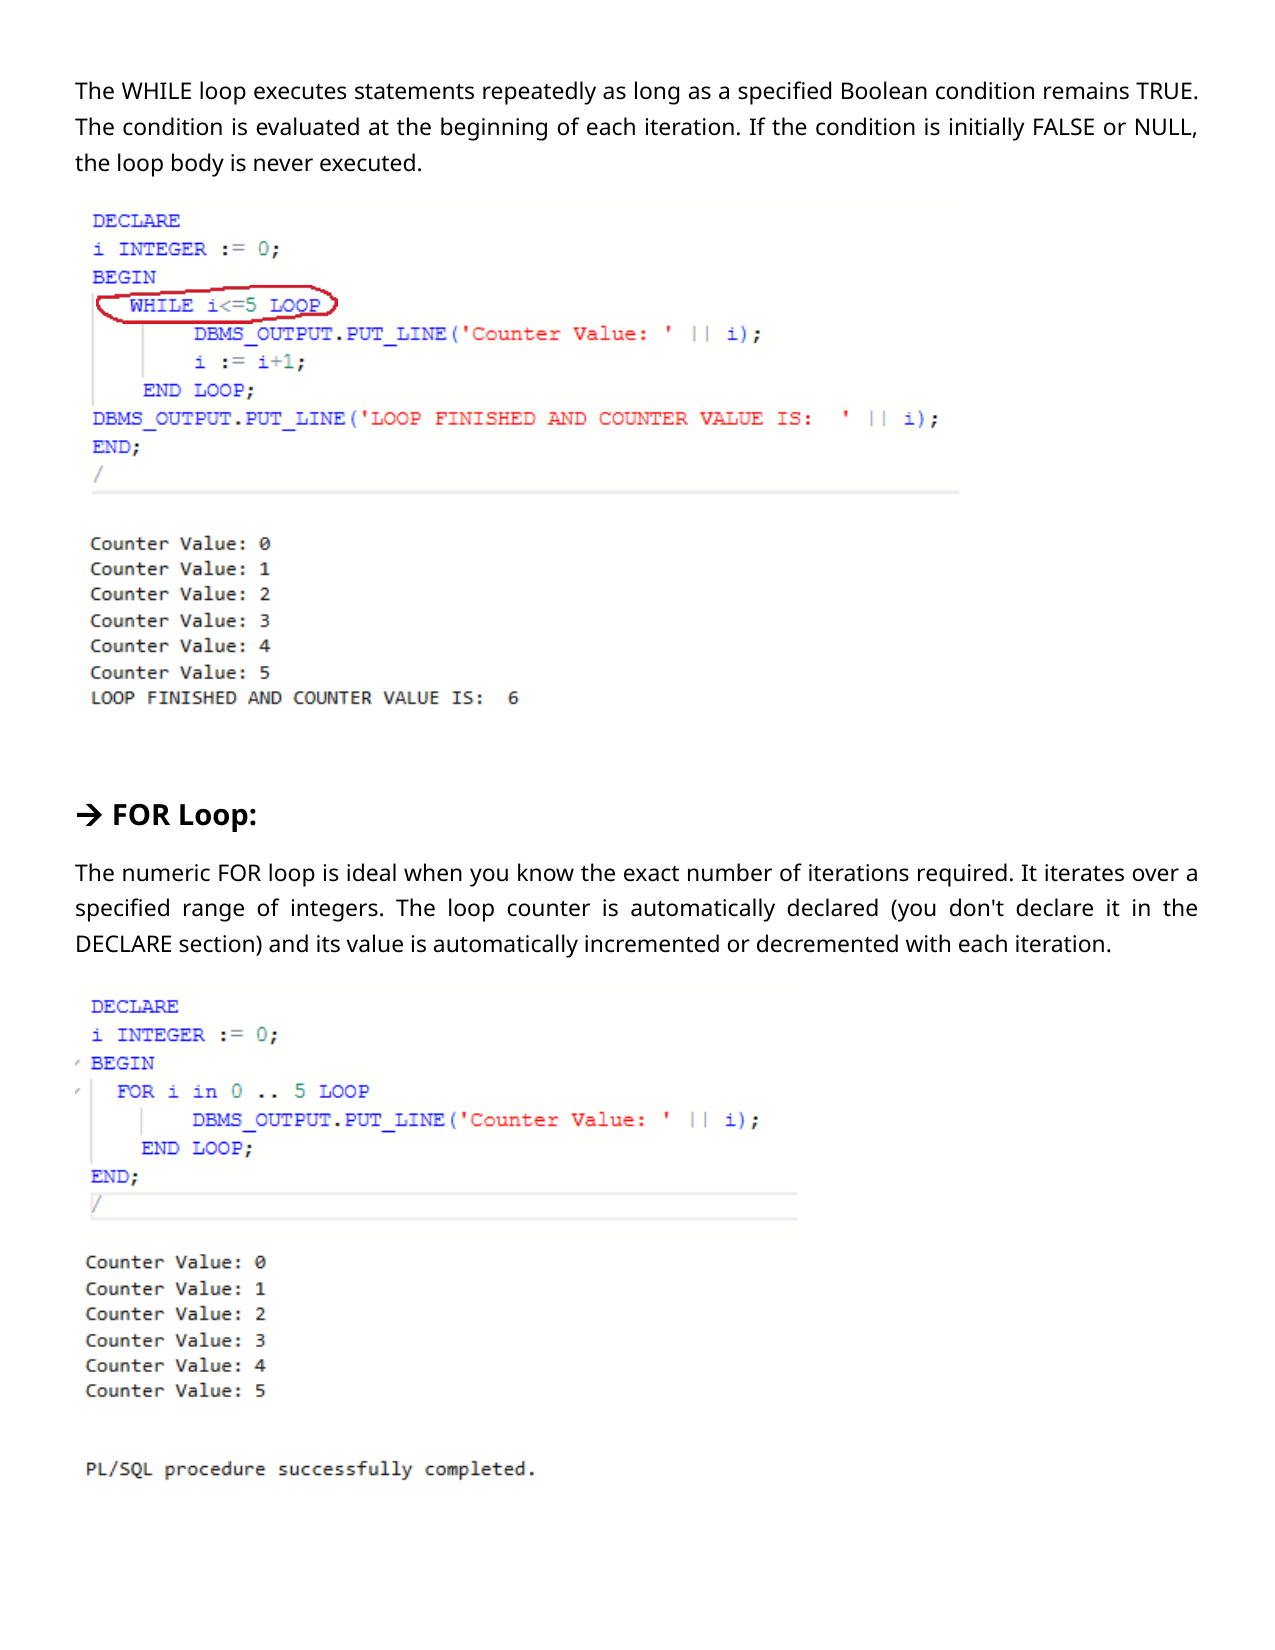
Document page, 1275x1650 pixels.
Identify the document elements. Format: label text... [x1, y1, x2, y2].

picture [75, 515, 552, 720]
text The WHILE loop executes statements repeatedly as long as a specified Boolean condition remains TRUE. The condition is evaluated at the beginning of each iteration. If the condition is initially FALSE or NULL, the loop body is never executed. [75, 75, 1200, 178]
text The numeric FOR loop is ideal when you know the exact number of iterations required. It iterates over a specified range of integers. The loop counter is automatically declared (you don't declare it in the DECLARE section) and its value is automatically incremented or decremented with each iteration. [75, 856, 1200, 959]
text FOR Loop: [75, 794, 1200, 834]
picture [75, 981, 797, 1238]
picture [75, 199, 960, 494]
picture [75, 1242, 543, 1488]
